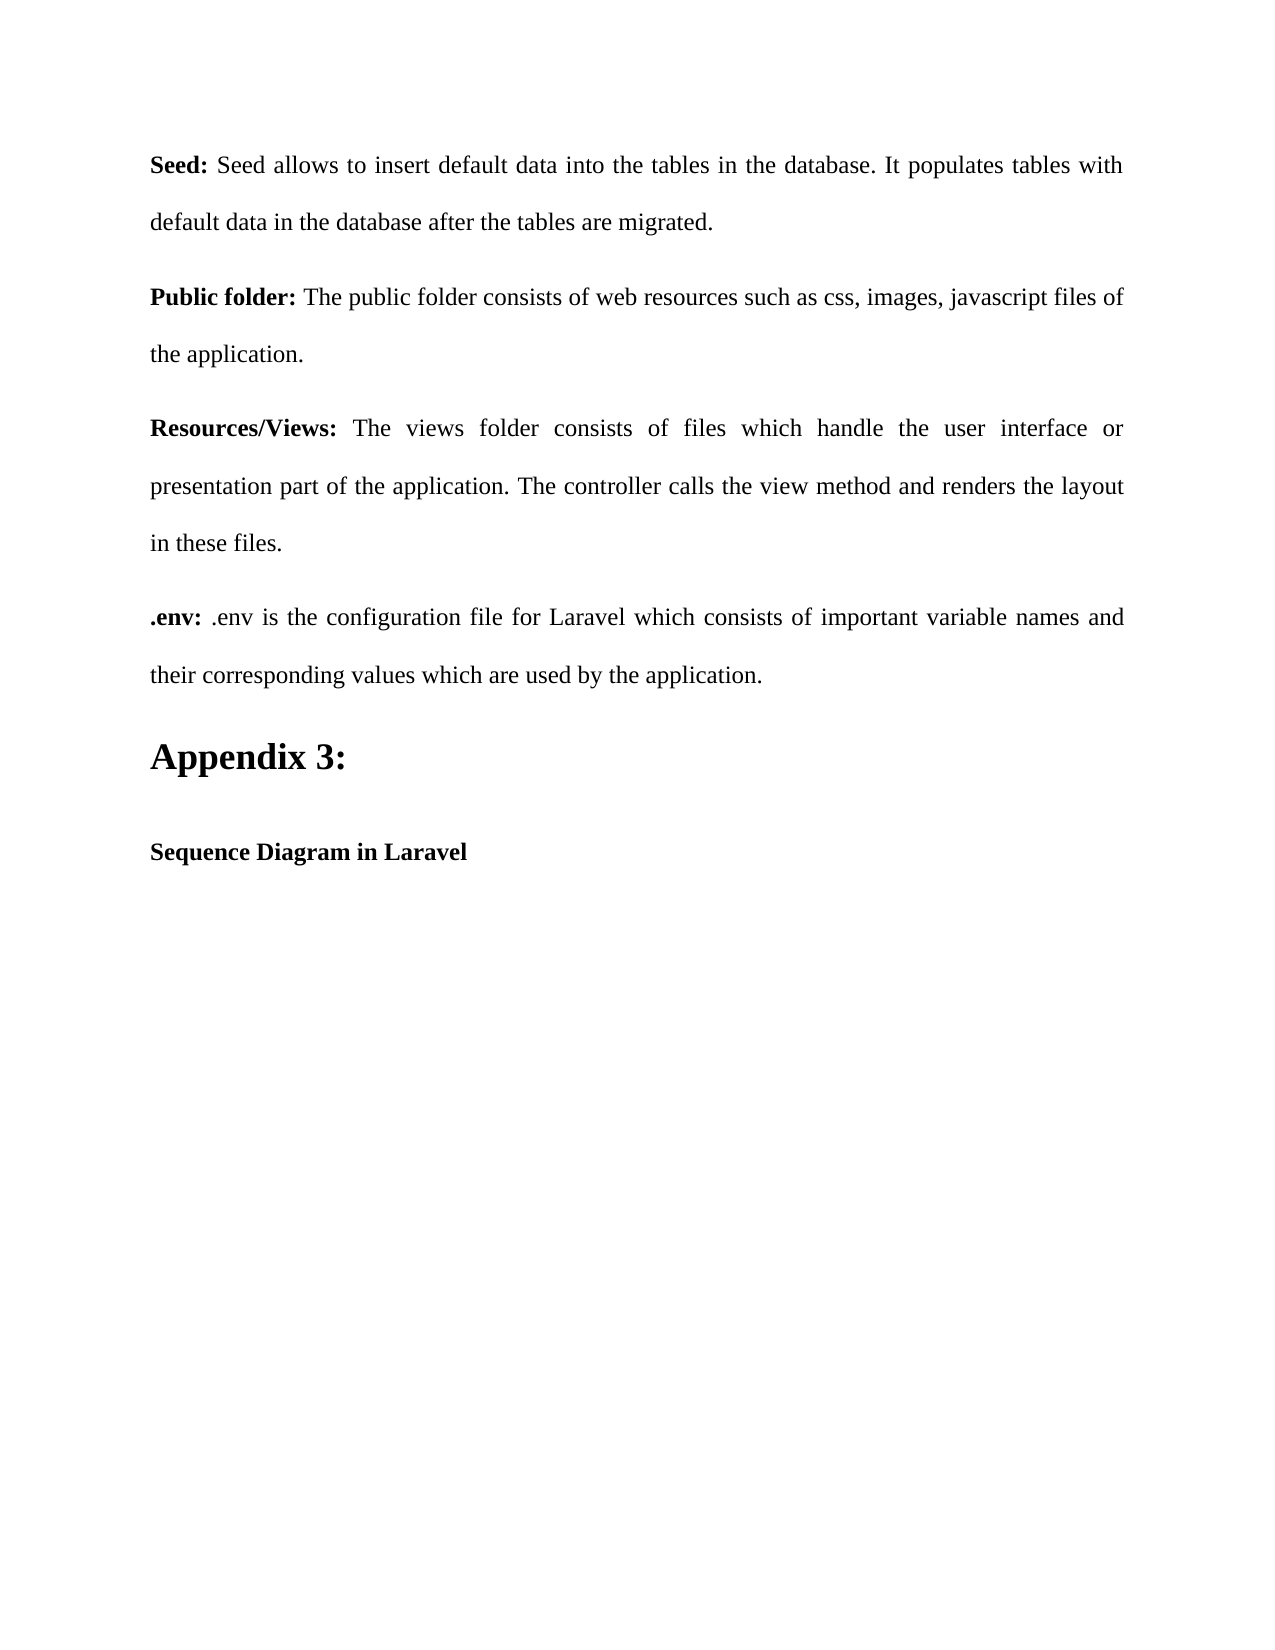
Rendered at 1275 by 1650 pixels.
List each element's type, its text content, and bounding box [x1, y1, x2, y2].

text .env: .env is the configuration file for Laravel which consists of important variable names and their corresponding values which are used by the application. [150, 602, 1125, 689]
text Resources/Views: The views folder consists of files which handle the user interface or presentation part of the application. The controller calls the view method and renders the layout in these files. [150, 413, 1125, 557]
text Seed: Seed allows to insert default data into the tables in the database. It populates tables with default data in the database after the tables are migrated. [150, 150, 1125, 236]
text Sequence Diagram in Laravel [150, 837, 1125, 866]
text Public folder: The public folder consists of web resources such as css, images, javascript files of the application. [150, 282, 1125, 368]
text Appendix 3: [150, 734, 1125, 777]
